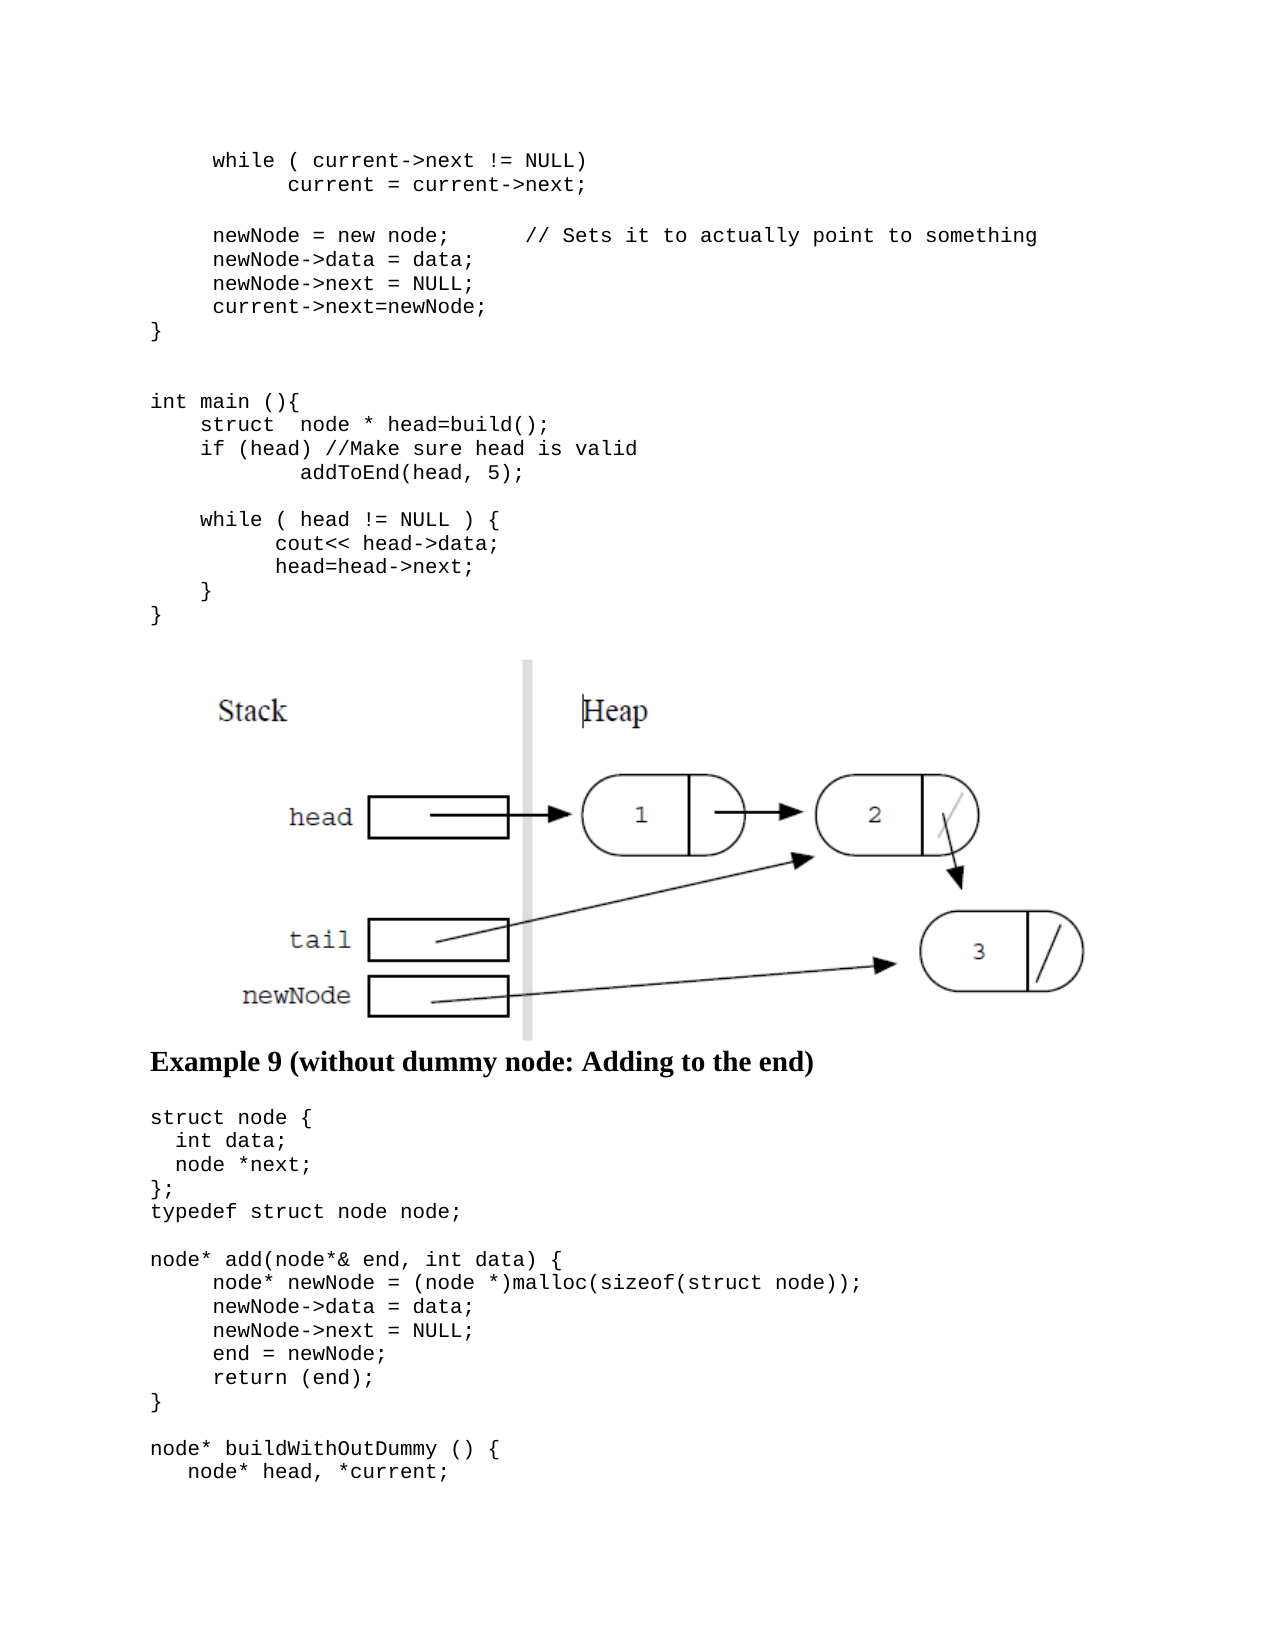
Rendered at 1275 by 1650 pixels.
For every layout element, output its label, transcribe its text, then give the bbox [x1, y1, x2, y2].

text newNode->next = NULL; [150, 273, 1125, 296]
text current->next=newNode; [150, 296, 1125, 320]
text newNode = new node; // Sets it to actually point to something [150, 225, 1125, 249]
text end = newNode; [150, 1343, 1125, 1367]
text addToEnd(head, 5); [150, 462, 1125, 485]
text while ( current->next != NULL) [150, 150, 1125, 174]
text int data; [150, 1131, 1125, 1154]
text newNode->next = NULL; [150, 1320, 1125, 1343]
text cout<< head->data; [150, 533, 1125, 556]
text struct node { [150, 1107, 1125, 1131]
text } [150, 320, 1125, 343]
text }; [150, 1178, 1125, 1201]
text } [150, 604, 1125, 627]
text head=head->next; [150, 556, 1125, 580]
text if (head) //Make sure head is valid [150, 438, 1125, 462]
text } [150, 1391, 1125, 1414]
text struct node * head=build(); [150, 414, 1125, 438]
text current = current->next; [150, 174, 1125, 197]
text return (end); [150, 1367, 1125, 1391]
text typedef struct node node; [150, 1201, 1125, 1225]
text newNode->data = data; [150, 1296, 1125, 1320]
text node *next; [150, 1154, 1125, 1178]
text node* newNode = (node *)malloc(sizeof(struct node)); [150, 1272, 1125, 1296]
text while ( head != NULL ) { [150, 509, 1125, 533]
text int main (){ [150, 391, 1125, 414]
text } [150, 580, 1125, 604]
text Example 9 (without dummy node: Adding to the end) [150, 1045, 1125, 1078]
text node* buildWithOutDummy () { [150, 1438, 1125, 1462]
text node* head, *current; [150, 1462, 1125, 1485]
picture [150, 651, 1125, 1045]
text node* add(node*& end, int data) { [150, 1249, 1125, 1272]
text newNode->data = data; [150, 249, 1125, 273]
